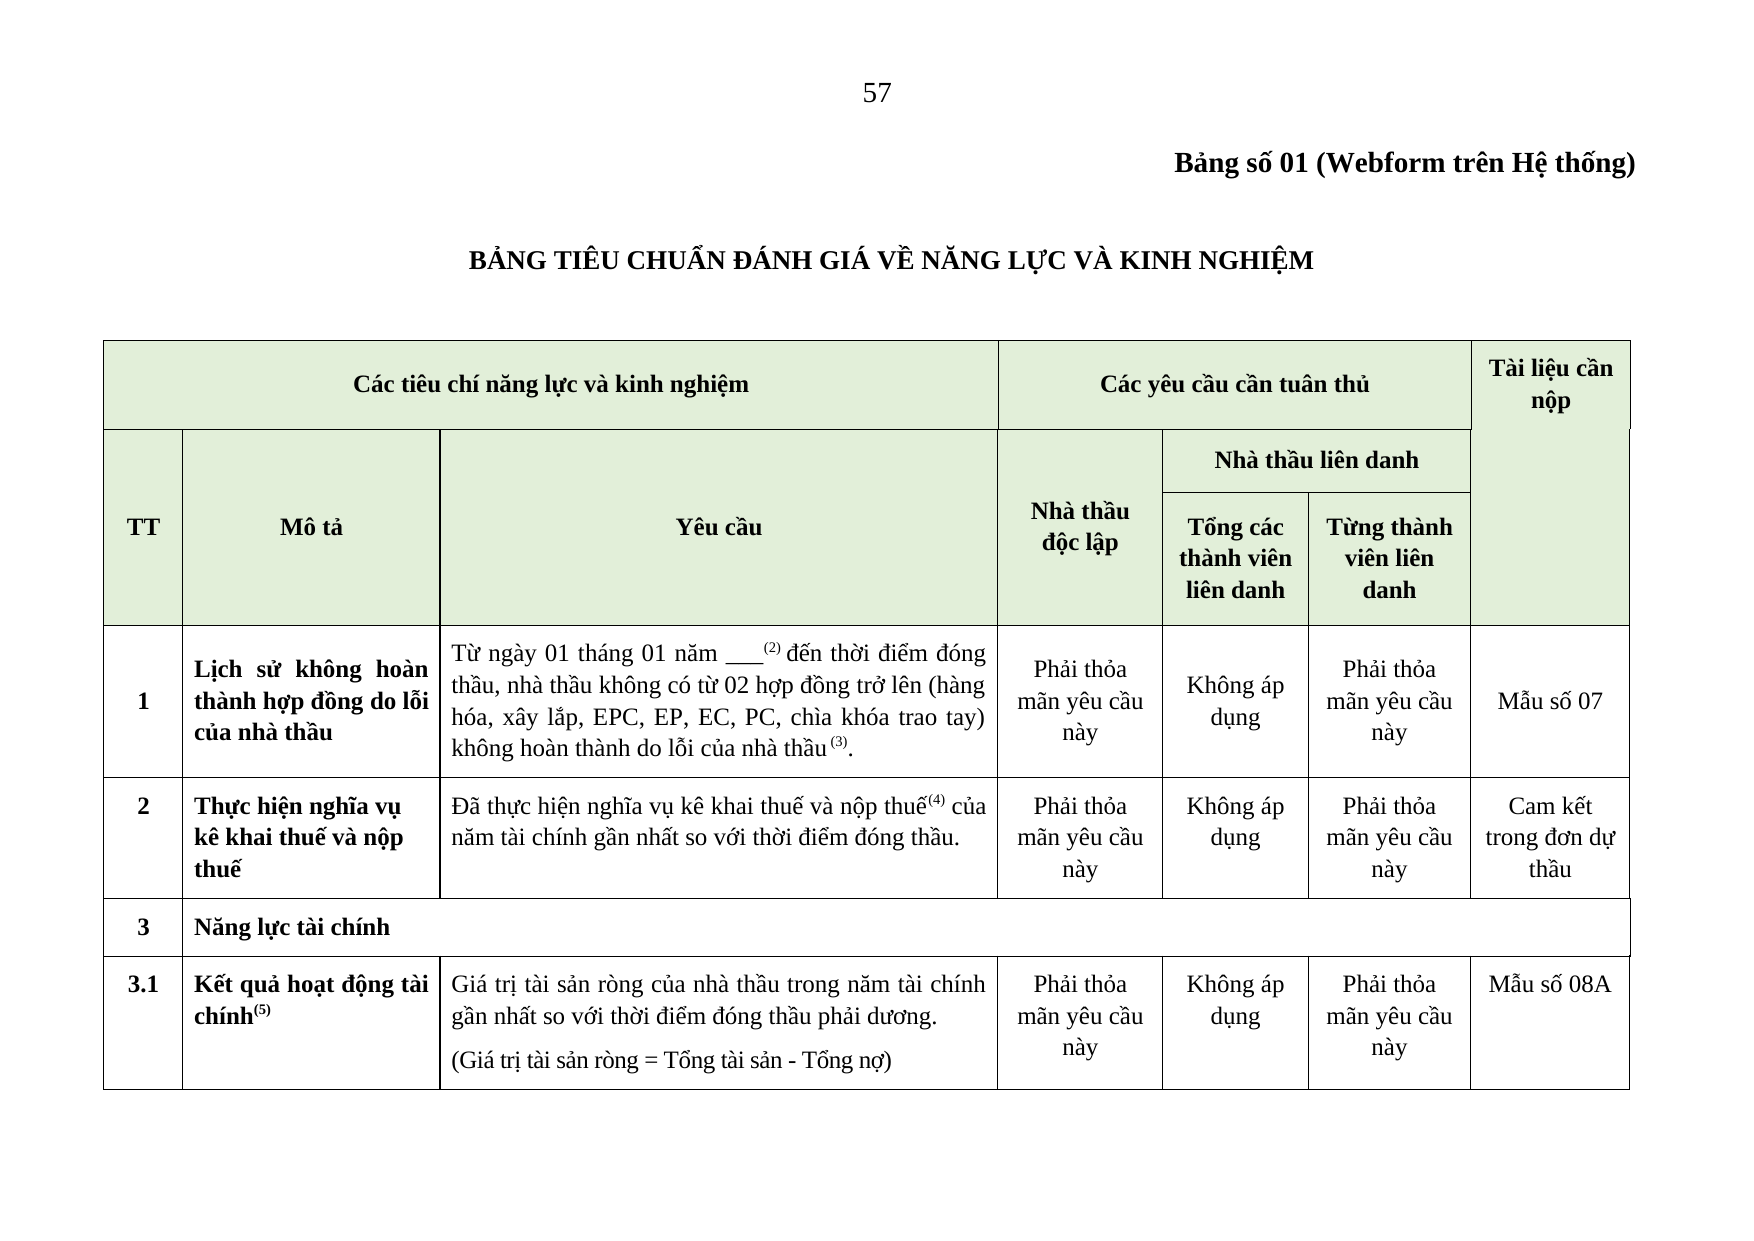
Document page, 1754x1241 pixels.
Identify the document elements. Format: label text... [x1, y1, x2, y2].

table_cell Không áp dụng [1163, 626, 1308, 777]
table_cell Phải thỏa mãn yêu cầu này [1309, 626, 1470, 777]
table_cell Yêu cầu [441, 430, 997, 625]
table_cell Mẫu số 07 [1471, 626, 1629, 777]
table_header Các tiêu chí năng lực và kinh nghiệm [104, 341, 998, 429]
table_cell Kết quả hoạt động tài chính(5) [183, 957, 439, 1089]
table_cell Nhà thầu độc lập [998, 430, 1162, 625]
table_cell 3.1 [104, 957, 182, 1089]
text BẢNG TIÊU CHUẨN ĐÁNH GIÁ VỀ NĂNG LỰC VÀ KINH NGHIỆM [148, 244, 1636, 275]
table_cell Mẫu số 08A [1471, 957, 1629, 1089]
table_cell Phải thỏa mãn yêu cầu này [1309, 957, 1470, 1089]
table_cell Phải thỏa mãn yêu cầu này [1309, 778, 1470, 898]
table_cell Từ ngày 01 tháng 01 năm ___(2) đến thời điểm đóng thầu, nhà thầu không có từ 02 hợp đồng trở lên (hàng hóa, xây lắp, EPC, EP, EC, PC, chìa khóa trao tay) không hoàn thành do lỗi của nhà thầu (3). [441, 626, 997, 777]
table_cell [1471, 429, 1629, 625]
table_cell Phải thỏa mãn yêu cầu này [998, 626, 1162, 777]
table_cell Giá trị tài sản ròng của nhà thầu trong năm tài chính gần nhất so với thời điểm đóng thầu phải dương. (Giá trị tài sản ròng = Tổng tài sản - Tổng nợ) [441, 957, 997, 1089]
table_cell Tổng các thành viên liên danh [1163, 493, 1308, 625]
table_cell 2 [104, 778, 182, 898]
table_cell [998, 957, 1162, 1089]
table_cell Cam kết trong đơn dự thầu [1471, 778, 1629, 898]
table_cell 3 [104, 899, 182, 956]
table_cell Thực hiện nghĩa vụ kê khai thuế và nộp thuế [183, 778, 439, 898]
table_cell Từng thành viên liên danh [1309, 493, 1470, 625]
table_cell 1 [104, 626, 182, 777]
table_cell Phải thỏa mãn yêu cầu này [998, 778, 1162, 898]
table_cell Đã thực hiện nghĩa vụ kê khai thuế và nộp thuế(4) của năm tài chính gần nhất so với thời điểm đóng thầu. [441, 778, 997, 898]
table_header Tài liệu cần nộp [1472, 341, 1630, 429]
table_cell Năng lực tài chính [183, 899, 1630, 956]
table_cell Mô tả [183, 430, 439, 625]
text Bảng số 01 (Webform trên Hệ thống) [148, 145, 1636, 179]
table_cell Không áp dụng [1163, 957, 1308, 1089]
table_cell Nhà thầu liên danh [1163, 430, 1470, 492]
table_cell TT [104, 430, 182, 625]
table_cell Không áp dụng [1163, 778, 1308, 898]
table_header Các yêu cầu cần tuân thủ [999, 341, 1471, 429]
table_cell Lịch sử không hoàn thành hợp đồng do lỗi của nhà thầu [183, 626, 439, 777]
